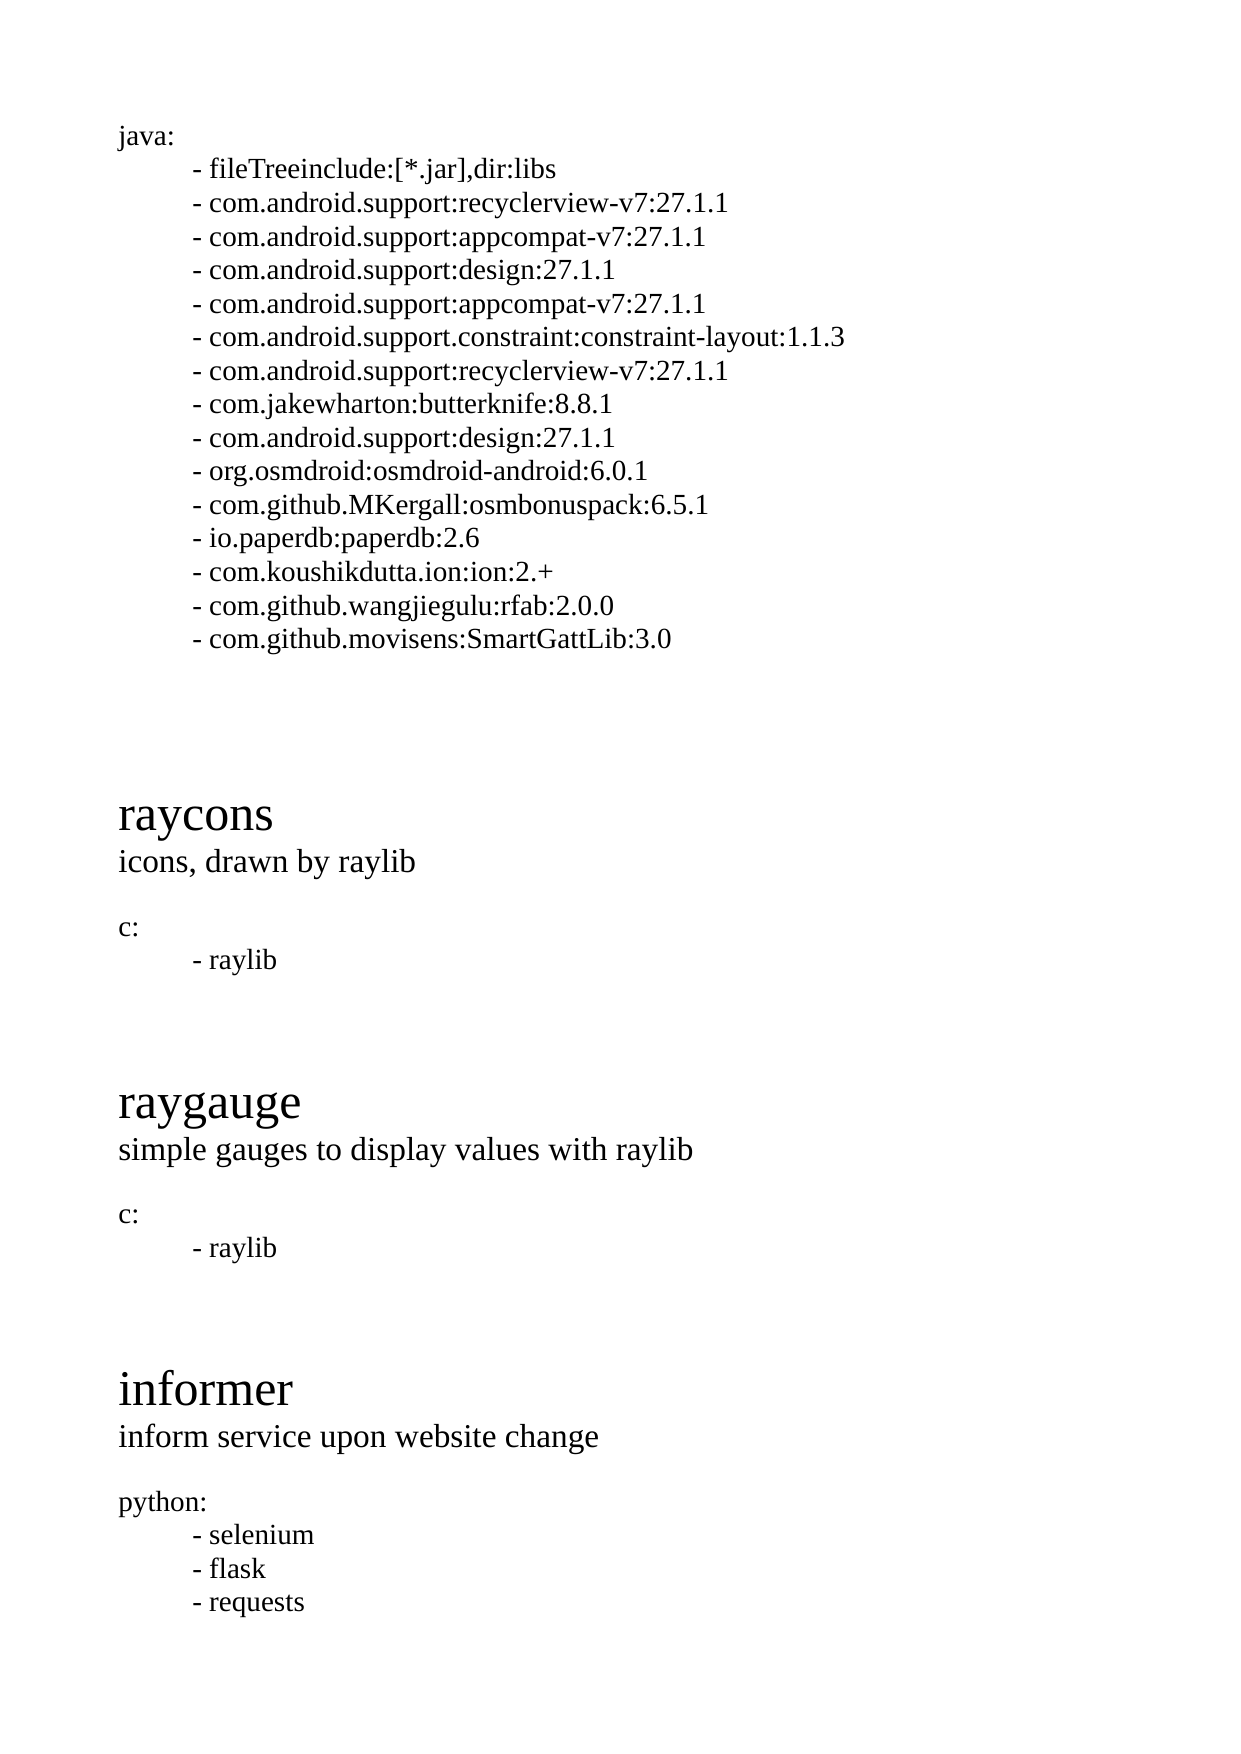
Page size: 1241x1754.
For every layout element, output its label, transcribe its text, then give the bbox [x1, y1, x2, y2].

text c: [118, 909, 1122, 942]
text python: [118, 1484, 1122, 1517]
text - io.paperdb:paperdb:2.6 [118, 521, 1122, 554]
text java: [118, 118, 1122, 152]
text - org.osmdroid:osmdroid-android:6.0.1 [118, 453, 1122, 487]
text simple gauges to display values with raylib [118, 1129, 1122, 1167]
text raycons [118, 784, 1122, 842]
text icons, drawn by raylib [118, 842, 1122, 880]
text - raylib [118, 1230, 1122, 1263]
text - com.github.movisens:SmartGattLib:3.0 [118, 621, 1122, 655]
text - com.android.support:design:27.1.1 [118, 420, 1122, 453]
text - com.android.support:design:27.1.1 [118, 252, 1122, 286]
text - com.android.support:appcompat-v7:27.1.1 [118, 286, 1122, 319]
text - com.github.MKergall:osmbonuspack:6.5.1 [118, 487, 1122, 521]
text - flask [118, 1551, 1122, 1584]
text - selenium [118, 1517, 1122, 1551]
text - com.android.support:recyclerview-v7:27.1.1 [118, 185, 1122, 219]
text - com.github.wangjiegulu:rfab:2.0.0 [118, 588, 1122, 621]
text - com.koushikdutta.ion:ion:2.+ [118, 554, 1122, 588]
text raygauge [118, 1072, 1122, 1129]
text - com.android.support:appcompat-v7:27.1.1 [118, 219, 1122, 252]
text - com.android.support:recyclerview-v7:27.1.1 [118, 353, 1122, 386]
text - raylib [118, 942, 1122, 976]
text - com.jakewharton:butterknife:8.8.1 [118, 386, 1122, 420]
text inform service upon website change [118, 1417, 1122, 1455]
text - fileTreeinclude:[*.jar],dir:libs [118, 152, 1122, 185]
text informer [118, 1359, 1122, 1417]
text c: [118, 1196, 1122, 1230]
text - requests [118, 1584, 1122, 1618]
text - com.android.support.constraint:constraint-layout:1.1.3 [118, 319, 1122, 353]
